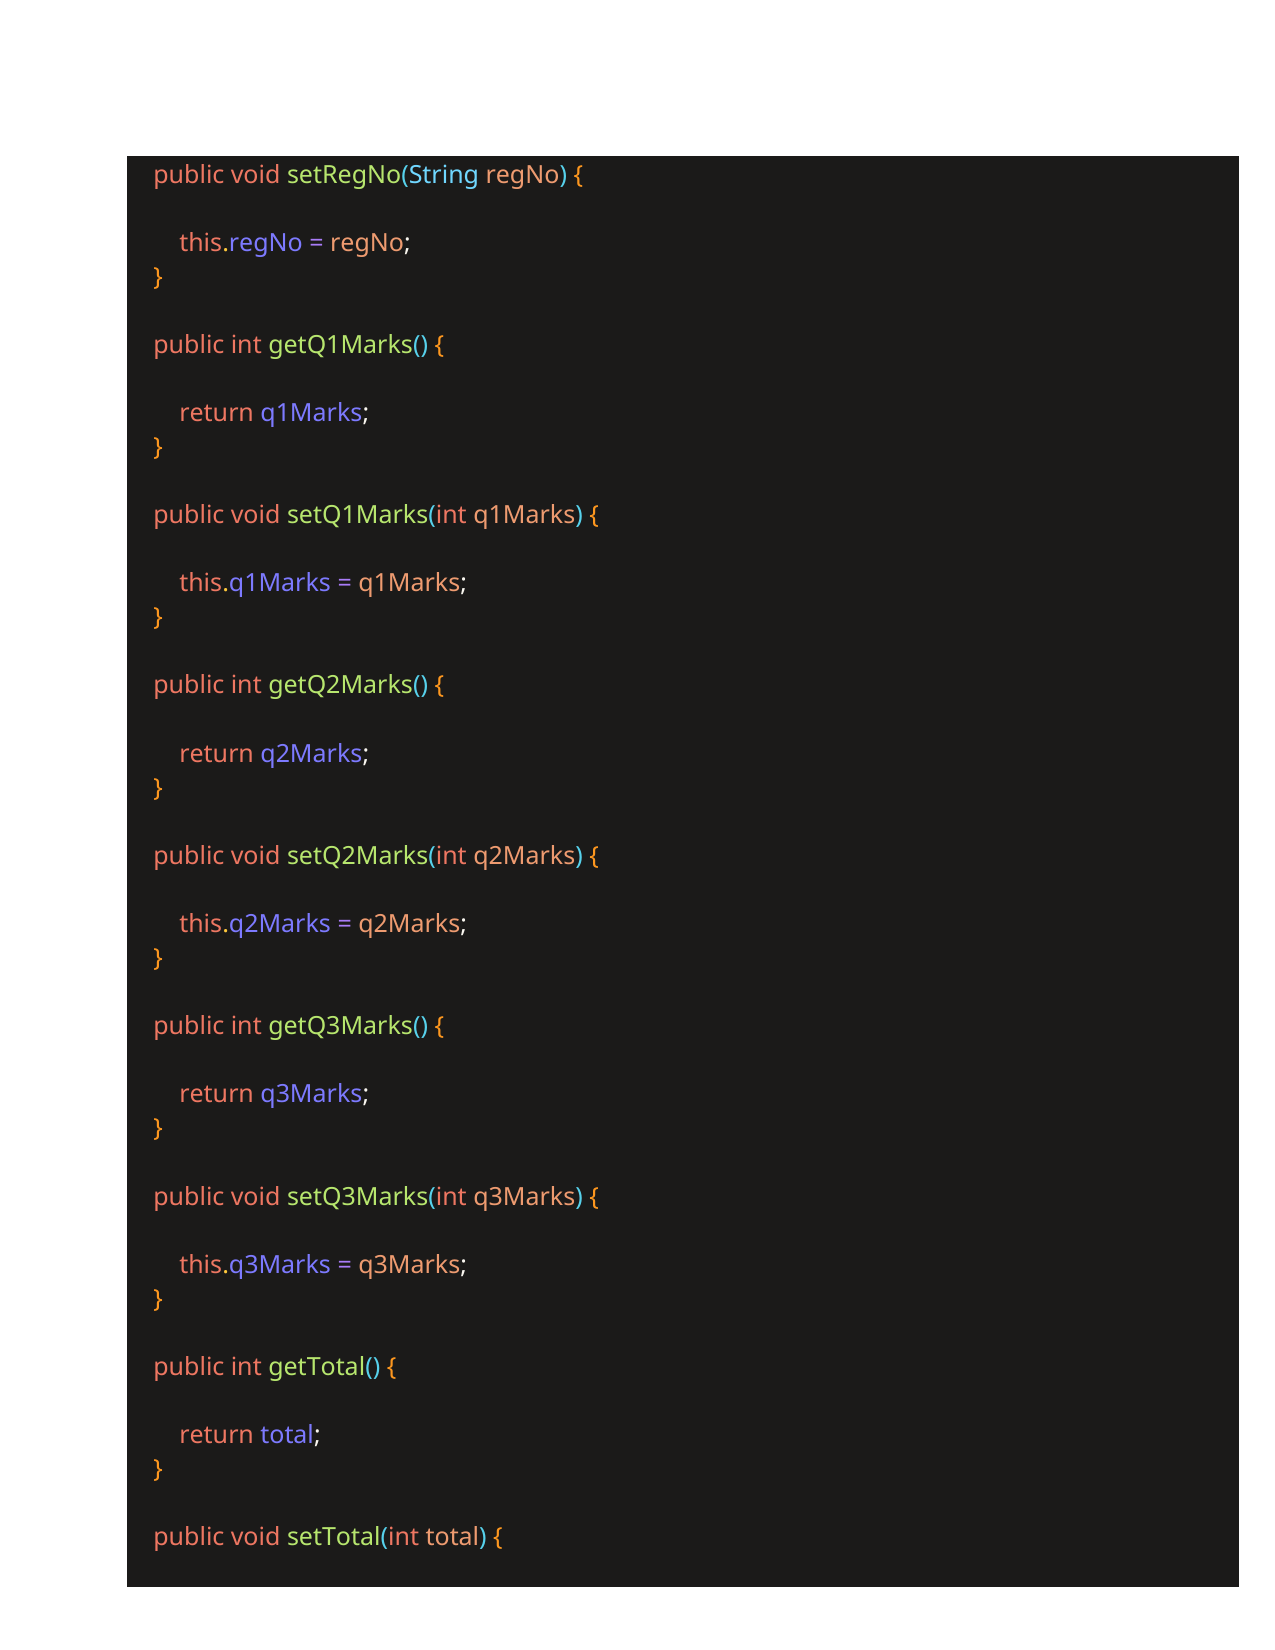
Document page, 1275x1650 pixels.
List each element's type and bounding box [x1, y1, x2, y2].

text [127, 156, 1239, 1587]
